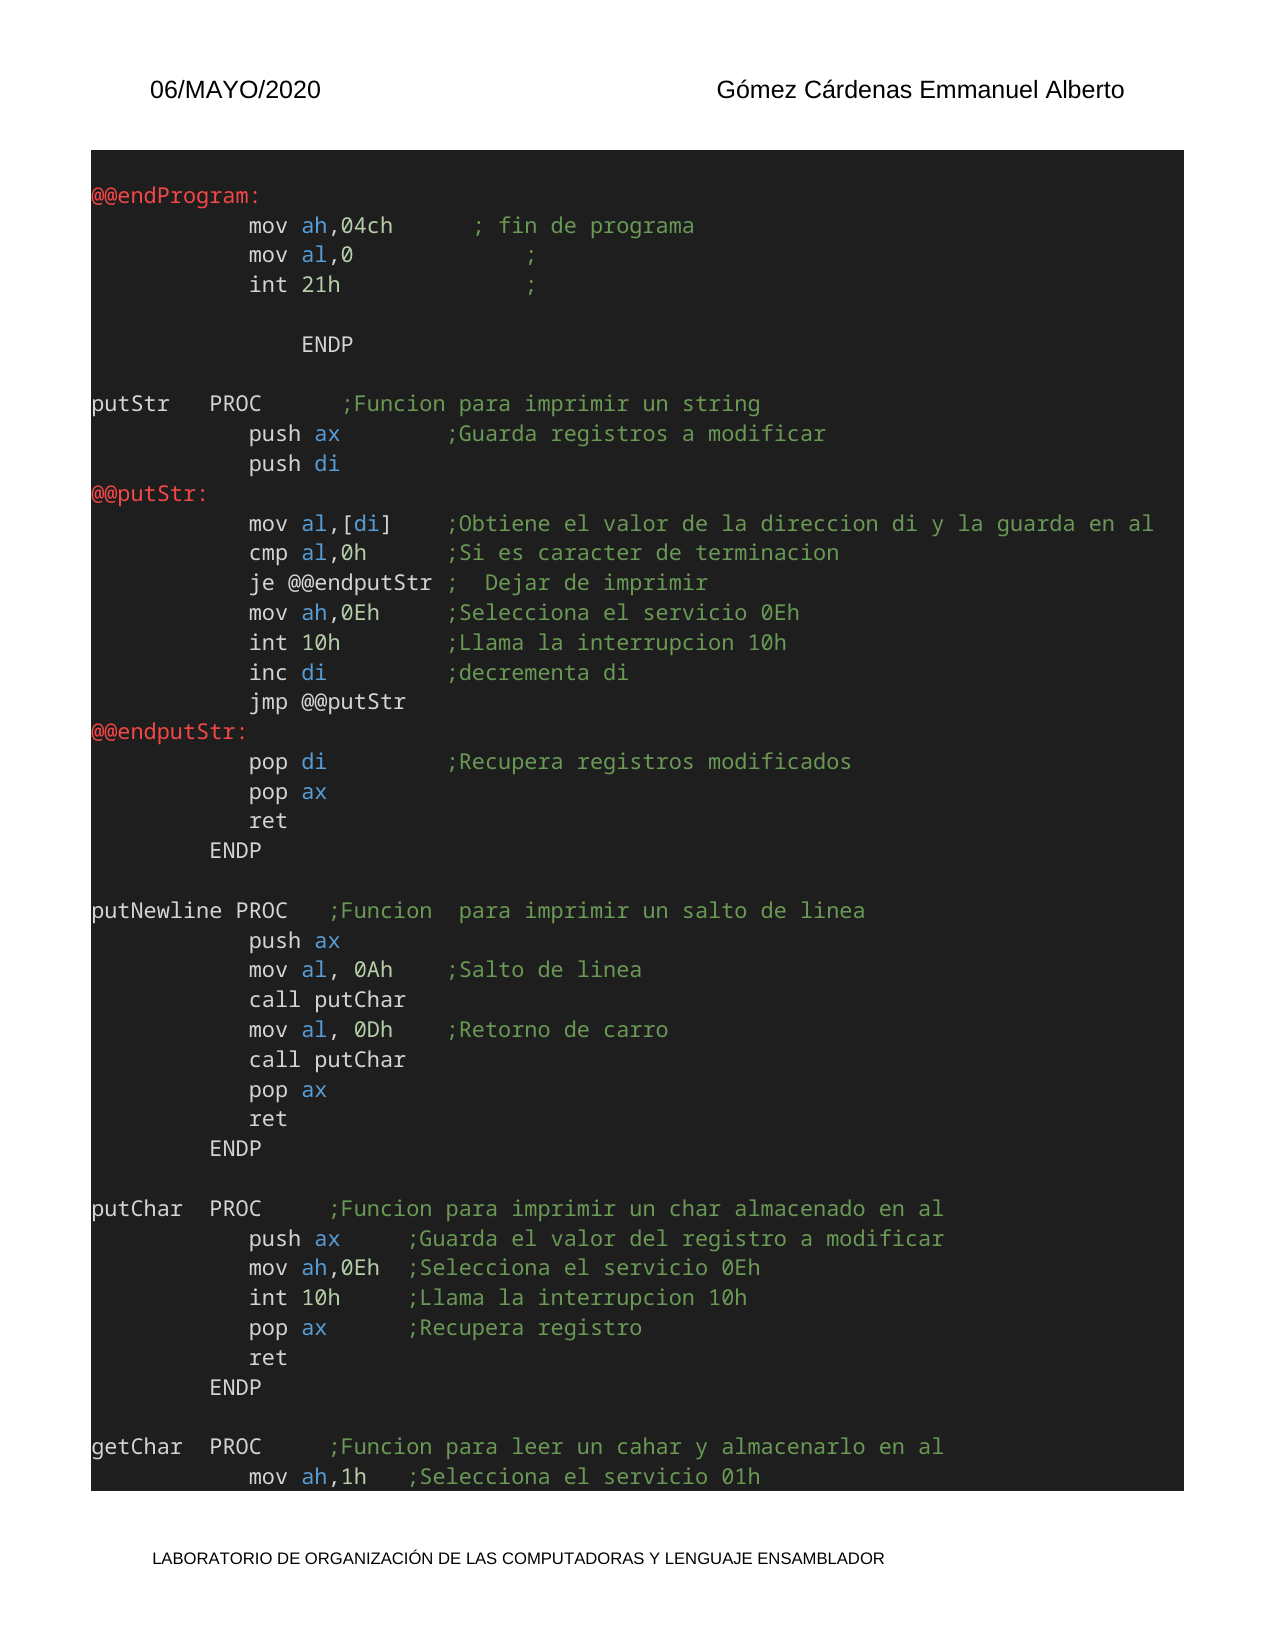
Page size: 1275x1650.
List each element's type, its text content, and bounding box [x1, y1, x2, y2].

text je @@endputStr ; Dejar de imprimir [91, 567, 1184, 597]
text @@endputStr: [91, 716, 1184, 746]
text ENDP [91, 329, 1184, 358]
text mov al,[di] ;Obtiene el valor de la direccion di y la guarda en al [91, 507, 1184, 537]
text pop ax ;Recupera registro [91, 1312, 1184, 1342]
text ret [91, 805, 1184, 835]
text push ax [91, 924, 1184, 954]
text @@endProgram: [91, 180, 1184, 209]
text pop di ;Recupera registros modificados [91, 746, 1184, 776]
text pop ax [91, 1073, 1184, 1103]
text call putChar [91, 984, 1184, 1014]
text putStr PROC ;Funcion para imprimir un string [91, 388, 1184, 418]
text int 10h ;Llama la interrupcion 10h [91, 627, 1184, 656]
text jmp @@putStr [91, 686, 1184, 716]
text mov al,0 ; [91, 239, 1184, 269]
text ret [91, 1342, 1184, 1371]
text mov ah,0Eh ;Selecciona el servicio 0Eh [91, 597, 1184, 627]
text call putChar [91, 1044, 1184, 1073]
text putChar PROC ;Funcion para imprimir un char almacenado en al [91, 1193, 1184, 1222]
text push ax ;Guarda registros a modificar [91, 418, 1184, 448]
text int 21h ; [91, 269, 1184, 299]
text ENDP [91, 1133, 1184, 1163]
text mov al, 0Ah ;Salto de linea [91, 954, 1184, 984]
text int 10h ;Llama la interrupcion 10h [91, 1282, 1184, 1312]
text pop ax [91, 776, 1184, 805]
text mov ah,04ch ; fin de programa [91, 209, 1184, 239]
text putNewline PROC ;Funcion para imprimir un salto de linea [91, 895, 1184, 924]
text push ax ;Guarda el valor del registro a modificar [91, 1222, 1184, 1252]
text cmp al,0h ;Si es caracter de terminacion [91, 537, 1184, 567]
text mov ah,0Eh ;Selecciona el servicio 0Eh [91, 1252, 1184, 1282]
text push di [91, 448, 1184, 478]
text ENDP [91, 835, 1184, 865]
text getChar PROC ;Funcion para leer un cahar y almacenarlo en al [91, 1431, 1184, 1461]
text mov ah,1h ;Selecciona el servicio 01h [91, 1461, 1184, 1491]
text inc di ;decrementa di [91, 656, 1184, 686]
text ret [91, 1103, 1184, 1133]
text ENDP [91, 1371, 1184, 1401]
text mov al, 0Dh ;Retorno de carro [91, 1014, 1184, 1044]
text @@putStr: [91, 478, 1184, 507]
